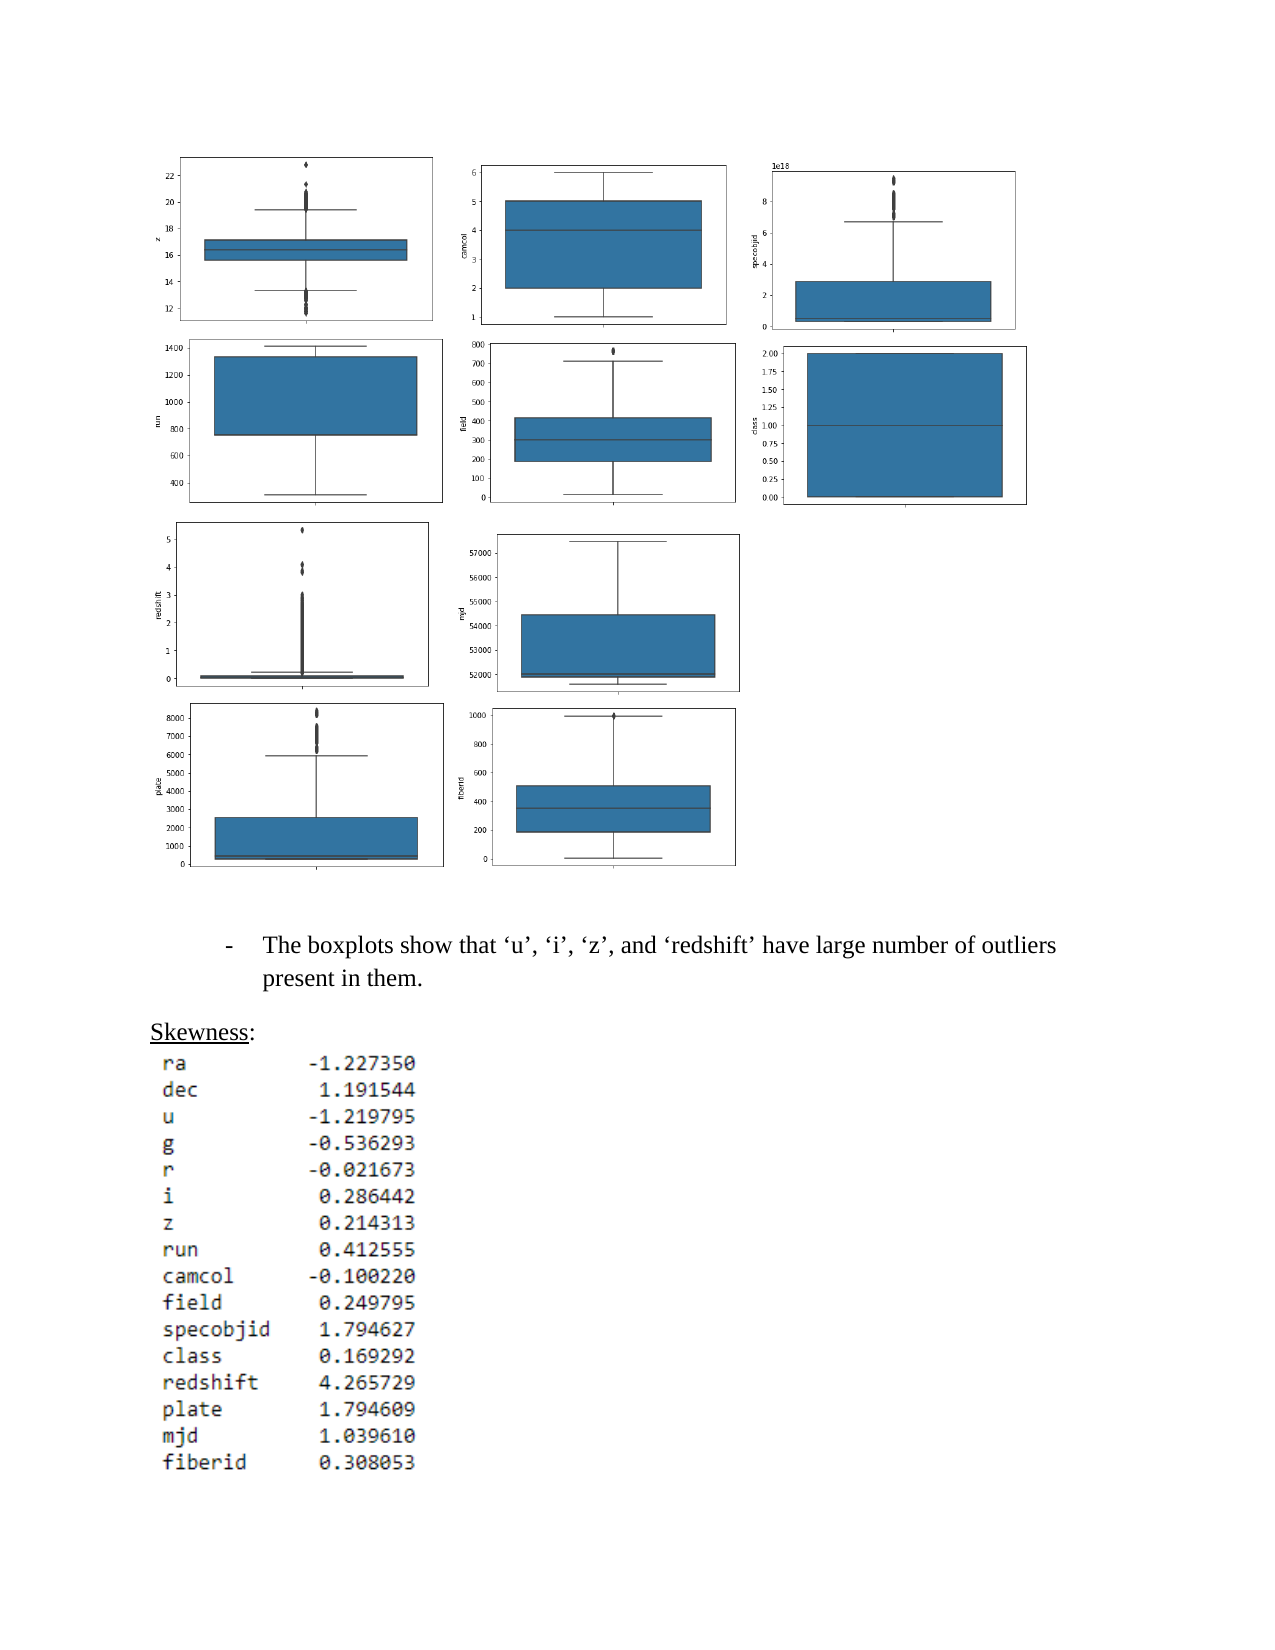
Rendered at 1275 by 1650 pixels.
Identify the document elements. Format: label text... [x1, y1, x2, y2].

picture [150, 515, 451, 873]
picture [150, 150, 451, 511]
list The boxplots show that ‘u’, ‘i’, ‘z’, and ‘redshift’ have large number of outliers present in them. [225, 931, 1125, 992]
text Skewness: [150, 1017, 1125, 1046]
picture [749, 159, 1031, 511]
picture [456, 523, 744, 873]
picture [456, 159, 743, 511]
picture [150, 1050, 432, 1479]
